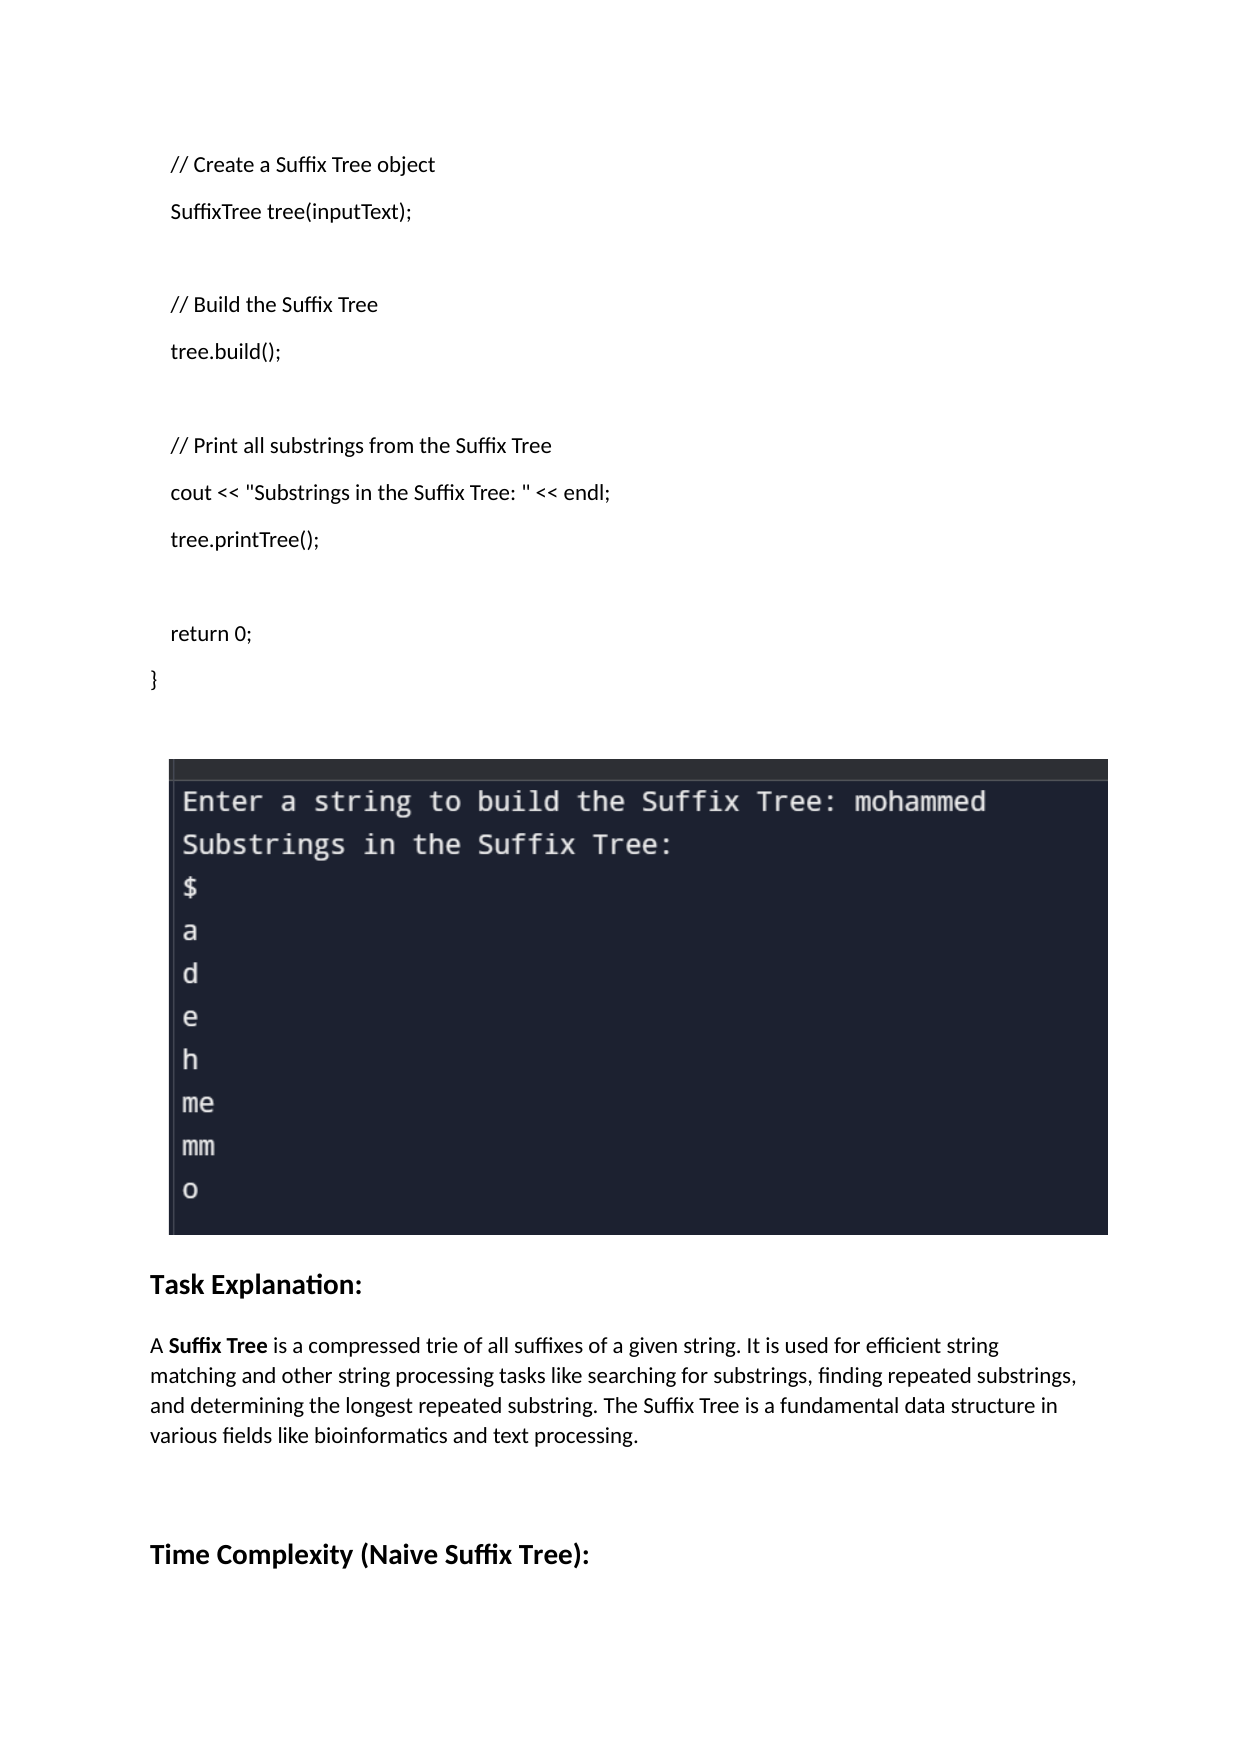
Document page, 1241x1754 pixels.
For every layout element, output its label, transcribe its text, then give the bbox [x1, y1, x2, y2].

text // Create a Suffix Tree object [150, 150, 1090, 178]
text SuffixTree tree(inputText); [150, 197, 1090, 225]
subtitle Time Complexity (Naive Suffix Tree): [150, 1536, 1090, 1572]
text tree.build(); [150, 337, 1090, 366]
subtitle Task Explanation: [150, 1266, 1090, 1301]
text cout << "Substrings in the Suffix Tree: " << endl; [150, 478, 1090, 506]
text // Build the Suffix Tree [150, 291, 1090, 319]
text A Suffix Tree is a compressed trie of all suffixes of a given string. It is used for efficient string matching and other string processing tasks like searching for substrings, finding repeated substrings, and determining the longest repeated substring. The Suffix Tree is a fundamental data structure in various fields like bioinformatics and text processing. [150, 1331, 1090, 1449]
text // Print all substrings from the Suffix Tree [150, 431, 1090, 459]
text } [150, 666, 1090, 694]
text return 0; [150, 619, 1090, 647]
text tree.printTree(); [150, 525, 1090, 553]
